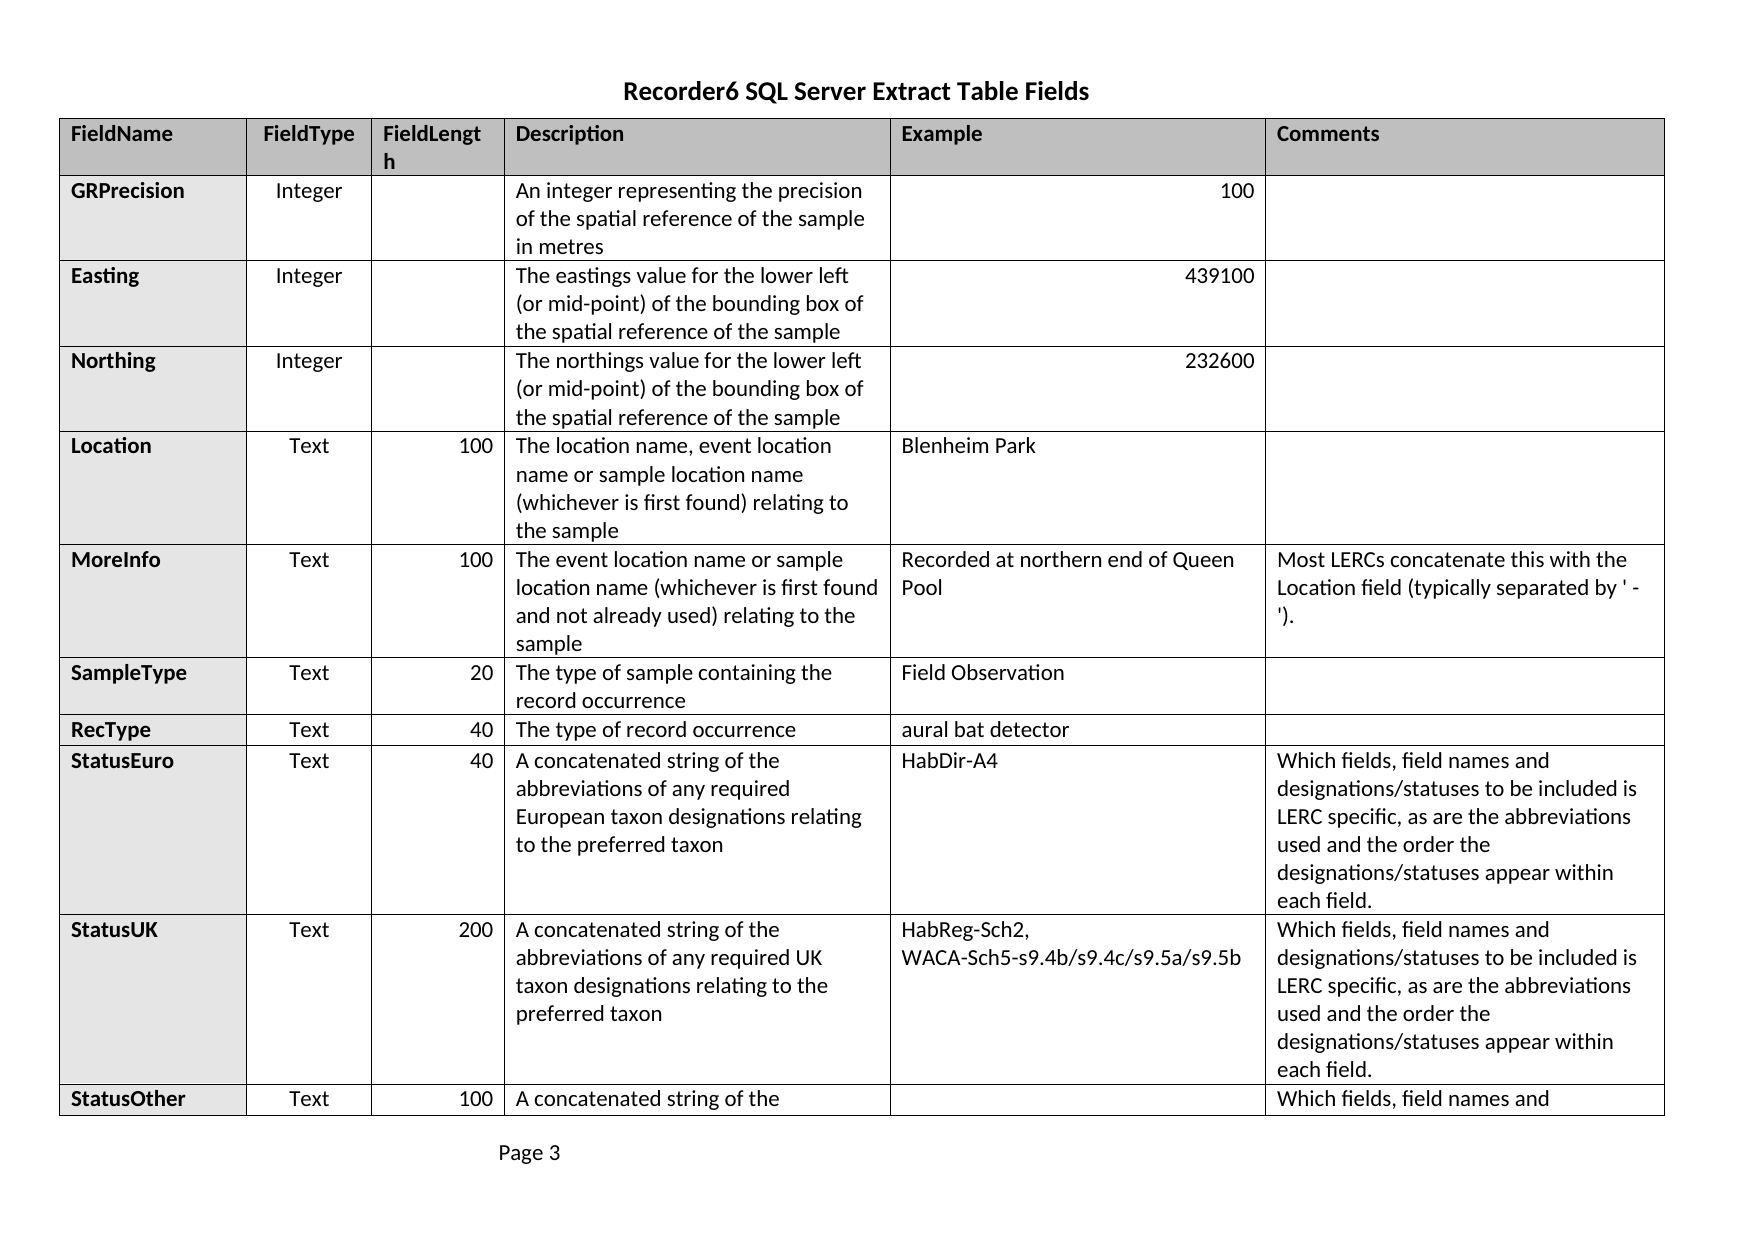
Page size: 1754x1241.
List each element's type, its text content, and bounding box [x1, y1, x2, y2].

table_cell 200 [372, 915, 504, 1083]
table_cell HabDir-A4 [891, 746, 1265, 914]
table_cell RecType [60, 715, 246, 745]
table_cell The northings value for the lower left (or mid-point) of the bounding box of the spatial reference of the sample [505, 347, 890, 431]
table_cell The event location name or sample location name (whichever is first found and not already used) relating to the sample [505, 545, 890, 657]
table_cell Easting [60, 261, 246, 346]
table_cell The type of sample containing the record occurrence [505, 658, 890, 714]
table_header Example [891, 119, 1265, 175]
table_cell Recorded at northern end of Queen Pool [891, 545, 1265, 657]
table_cell The type of record occurrence [505, 715, 890, 745]
table_header FieldType [247, 119, 371, 175]
table_cell [372, 261, 504, 346]
table_header FieldName [60, 119, 246, 175]
table_cell HabReg-Sch2, WACA-Sch5-s9.4b/s9.4c/s9.5a/s9.5b [891, 915, 1265, 1083]
table_header Comments [1266, 119, 1664, 175]
table_cell StatusUK [60, 915, 246, 1083]
table_cell The eastings value for the lower left (or mid-point) of the bounding box of the spatial reference of the sample [505, 261, 890, 346]
table_cell 232600 [891, 347, 1265, 431]
table_cell 20 [372, 658, 504, 714]
table_cell A concatenated string of the abbreviations of any required other taxon statuses relating to the preferred taxon [505, 1085, 890, 1115]
table_cell Text [247, 1085, 371, 1115]
table_header FieldLength [372, 119, 504, 175]
table_cell A concatenated string of the abbreviations of any required UK taxon designations relating to the preferred taxon [505, 915, 890, 1083]
table_cell StatusEuro [60, 746, 246, 914]
table_cell Text [247, 545, 371, 657]
table_cell [1266, 347, 1664, 431]
table_cell Text [247, 658, 371, 714]
table_header Description [505, 119, 890, 175]
table_cell 100 [891, 176, 1265, 260]
table_cell StatusOther [60, 1085, 246, 1115]
table_cell aural bat detector [891, 715, 1265, 745]
table_cell Text [247, 746, 371, 914]
table_cell An integer representing the precision of the spatial reference of the sample in metres [505, 176, 890, 260]
table_cell 100 [372, 1085, 504, 1115]
table_cell Text [247, 915, 371, 1083]
table_cell Text [247, 715, 371, 745]
table_cell Integer [247, 261, 371, 346]
table_cell MoreInfo [60, 545, 246, 657]
table_cell Text [247, 432, 371, 544]
table_cell GRPrecision [60, 176, 246, 260]
table_cell [372, 347, 504, 431]
table_cell Integer [247, 347, 371, 431]
table_cell Northing [60, 347, 246, 431]
table_cell 100 [372, 545, 504, 657]
table_cell [1266, 176, 1664, 260]
table_cell SampleType [60, 658, 246, 714]
table_cell Field Observation [891, 658, 1265, 714]
table_cell The location name, event location name or sample location name (whichever is first found) relating to the sample [505, 432, 890, 544]
table_cell [372, 176, 504, 260]
table_cell [1266, 432, 1664, 544]
table_cell [1266, 658, 1664, 714]
table_cell [891, 1085, 1265, 1115]
table_cell Blenheim Park [891, 432, 1265, 544]
table_cell 439100 [891, 261, 1265, 346]
table_cell 40 [372, 715, 504, 745]
table_cell 100 [372, 432, 504, 544]
table_cell 40 [372, 746, 504, 914]
table_cell Most LERCs concatenate this with the Location field (typically separated by ' - '). [1266, 545, 1664, 657]
table_cell [1266, 715, 1664, 745]
table_cell A concatenated string of the abbreviations of any required European taxon designations relating to the preferred taxon [505, 746, 890, 914]
table_cell [1266, 261, 1664, 346]
table_cell Integer [247, 176, 371, 260]
table_cell Location [60, 432, 246, 544]
